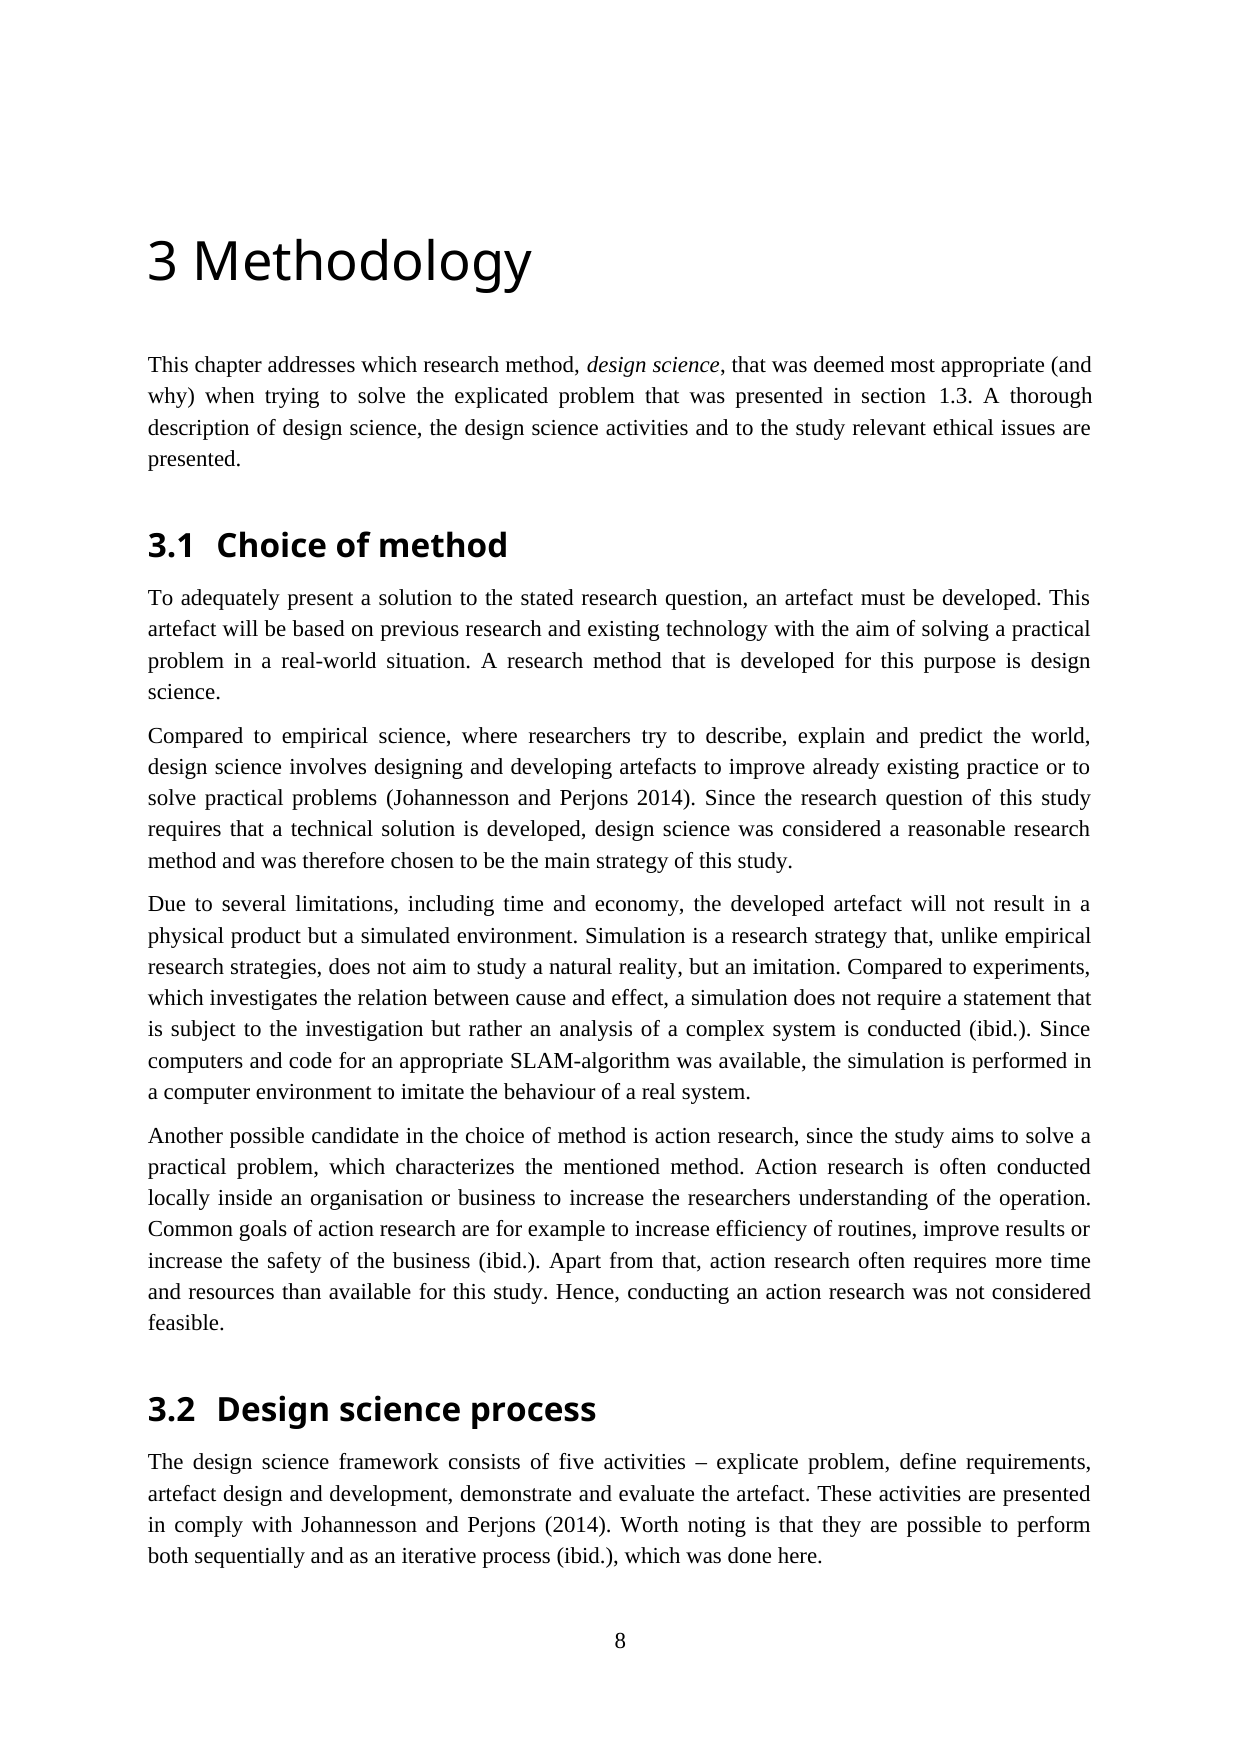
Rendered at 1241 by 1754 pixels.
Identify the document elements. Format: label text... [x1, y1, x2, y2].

text Compared to empirical science, where researchers try to describe, explain and predict the world, design science involves designing and developing artefacts to improve already existing practice or to solve practical problems (Johannesson and Perjons 2014). Since the research question of this study requires that a technical solution is developed, design science was considered a reasonable research method and was therefore chosen to be the main strategy of this study. [148, 717, 1093, 873]
text Due to several limitations, including time and economy, the developed artefact will not result in a physical product but a simulated environment. Simulation is a research strategy that, unlike empirical research strategies, does not aim to study a natural reality, but an imitation. Compared to experiments, which investigates the relation between cause and effect, a simulation does not require a statement that is subject to the investigation but rather an analysis of a complex system is conducted (ibid.). Since computers and code for an appropriate SLAM-algorithm was available, the simulation is performed in a computer environment to imitate the behaviour of a real system. [148, 886, 1093, 1104]
subtitle Methodology [148, 223, 1093, 296]
subtitle Design science process [148, 1386, 1093, 1431]
text The design science framework consists of five activities – explicate problem, define requirements, artefact design and development, demonstrate and evaluate the artefact. These activities are presented in comply with Johannesson and Perjons (2014). Worth noting is that they are possible to perform both sequentially and as an iterative process (ibid.), which was done here. [148, 1443, 1093, 1568]
text This chapter addresses which research method, design science, that was deemed most appropriate (and why) when trying to solve the explicated problem that was presented in section 1.3. A thorough description of design science, the design science activities and to the study relevant ethical issues are presented. [148, 346, 1093, 471]
text Another possible candidate in the choice of method is action research, since the study aims to solve a practical problem, which characterizes the mentioned method. Action research is often conducted locally inside an organisation or business to increase the researchers understanding of the operation. Common goals of action research are for example to increase efficiency of routines, improve results or increase the safety of the business (ibid.). Apart from that, action research often requires more time and resources than available for this study. Hence, conducting an action research was not considered feasible. [148, 1117, 1093, 1336]
text To adequately present a solution to the stated research question, an artefact must be developed. This artefact will be based on previous research and existing technology with the aim of solving a practical problem in a real-world situation. A research method that is developed for this purpose is design science. [148, 579, 1093, 704]
subtitle Choice of method [148, 521, 1093, 567]
